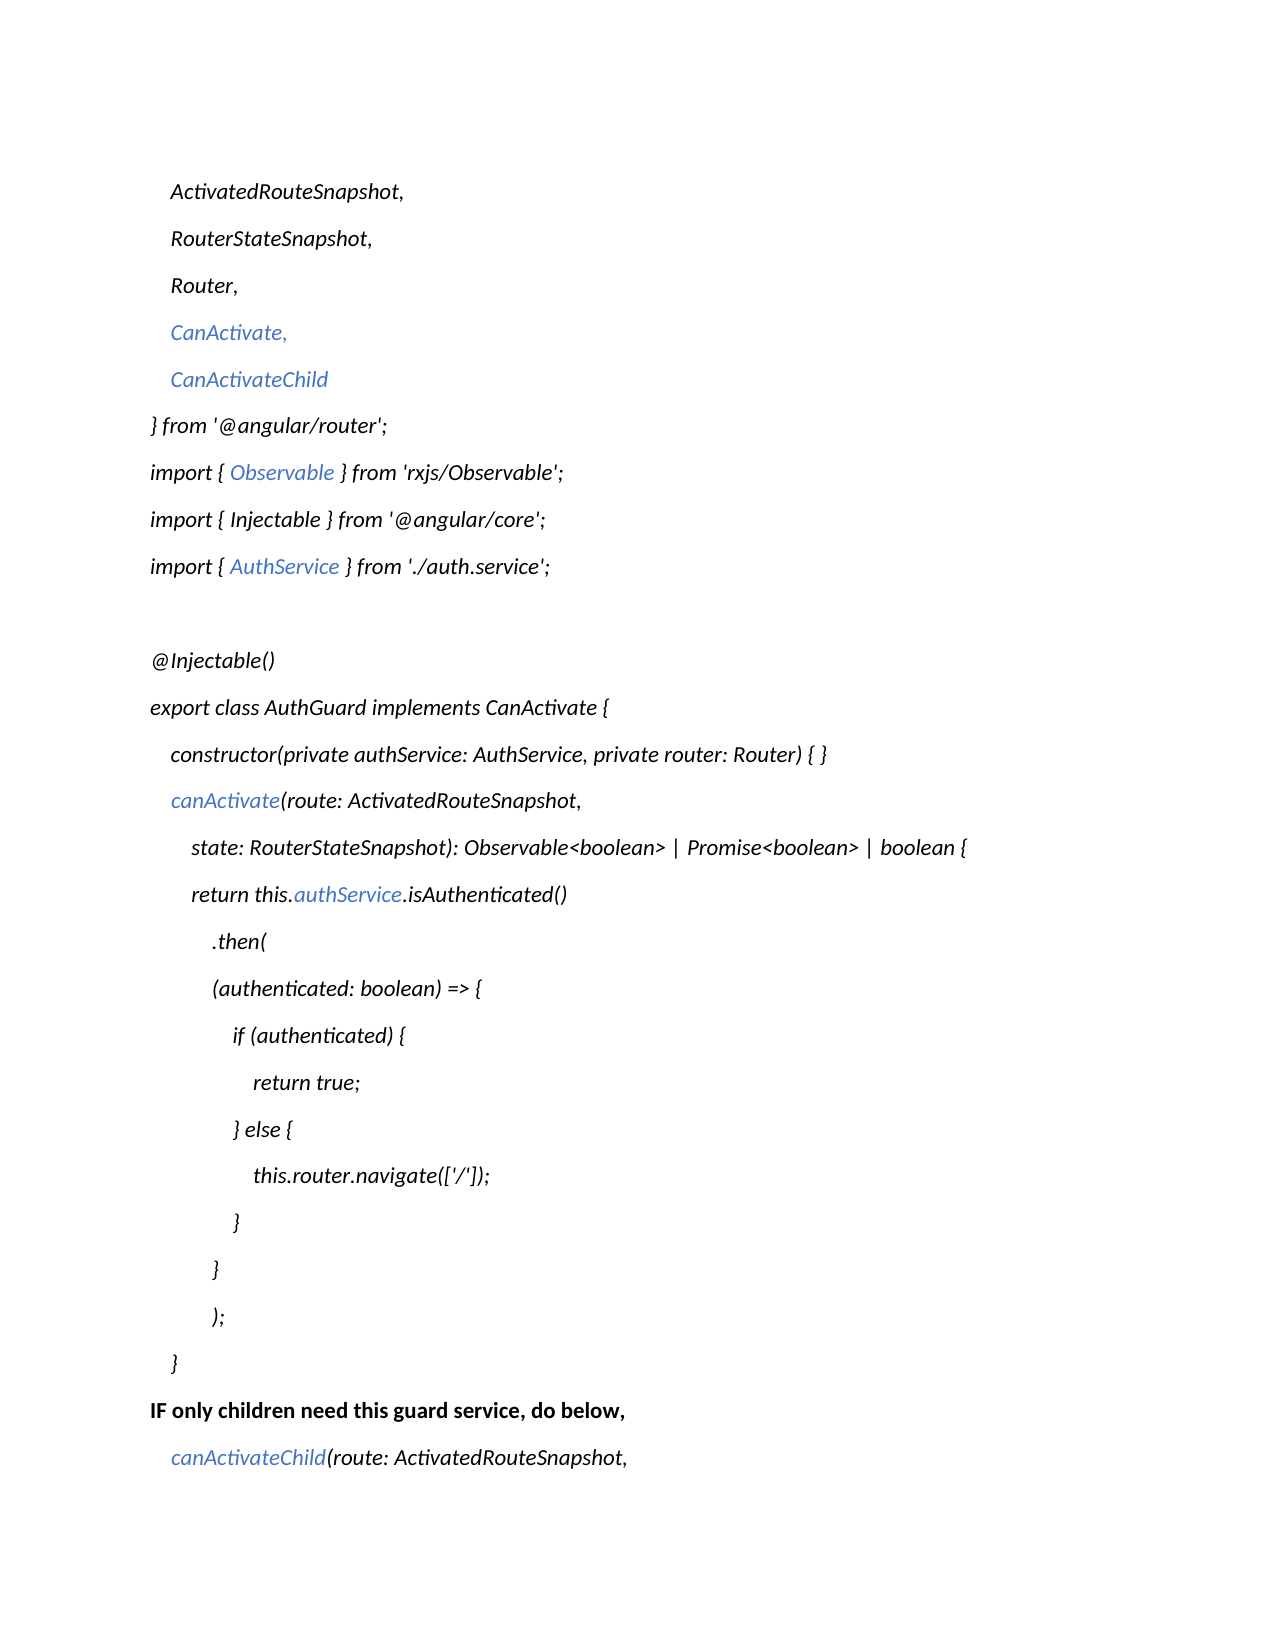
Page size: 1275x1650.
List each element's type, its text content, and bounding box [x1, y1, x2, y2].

text canActivateChild(route: ActivatedRouteSnapshot, [150, 1443, 1125, 1471]
text Router, [150, 271, 1125, 299]
text ActivatedRouteSnapshot, [150, 177, 1125, 205]
text constructor(private authService: AuthService, private router: Router) { } [150, 740, 1125, 768]
text CanActivateChild [150, 365, 1125, 393]
text } [150, 1255, 1125, 1283]
text import { Observable } from 'rxjs/Observable'; [150, 458, 1125, 486]
text state: RouterStateSnapshot): Observable<boolean> | Promise<boolean> | boolean { [150, 833, 1125, 861]
text IF only children need this guard service, do below, [150, 1396, 1125, 1424]
text import { Injectable } from '@angular/core'; [150, 505, 1125, 533]
text (authenticated: boolean) => { [150, 974, 1125, 1002]
text export class AuthGuard implements CanActivate { [150, 693, 1125, 721]
text return this.authService.isAuthenticated() [150, 880, 1125, 908]
text } from '@angular/router'; [150, 412, 1125, 439]
text CanActivate, [150, 318, 1125, 346]
text ); [150, 1302, 1125, 1330]
text return true; [150, 1068, 1125, 1096]
text this.router.navigate(['/']); [150, 1162, 1125, 1189]
text } [150, 1208, 1125, 1236]
text if (authenticated) { [150, 1021, 1125, 1049]
text } [150, 1349, 1125, 1377]
text .then( [150, 927, 1125, 955]
text import { AuthService } from './auth.service'; [150, 552, 1125, 580]
text @Injectable() [150, 646, 1125, 674]
text } else { [150, 1115, 1125, 1143]
text canActivate(route: ActivatedRouteSnapshot, [150, 787, 1125, 814]
text RouterStateSnapshot, [150, 224, 1125, 252]
